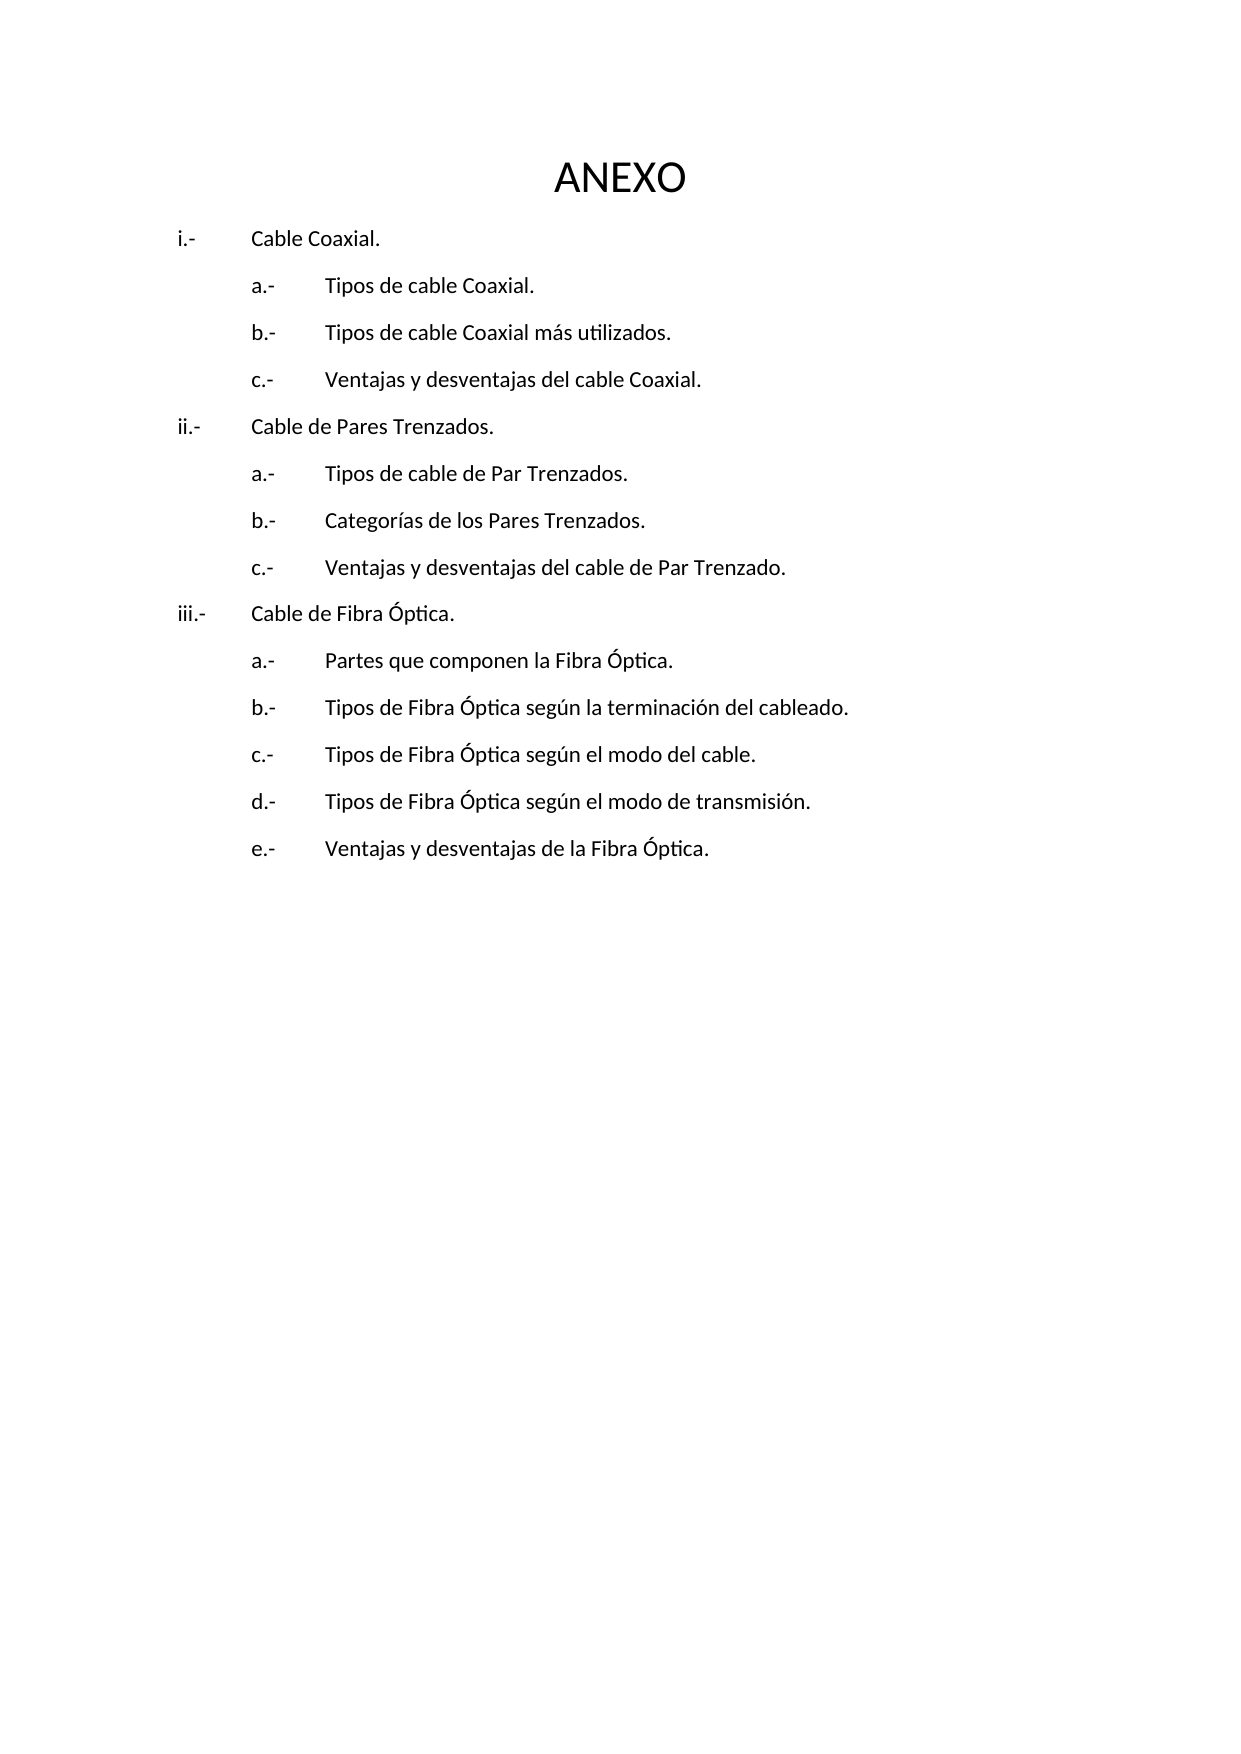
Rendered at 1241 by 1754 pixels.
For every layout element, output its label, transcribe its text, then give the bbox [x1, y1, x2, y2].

text ANEXO [177, 148, 1063, 203]
text d.- Tipos de Fibra Óptica según el modo de transmisión. [177, 787, 1063, 815]
text i.- Cable Coaxial. [177, 224, 1063, 253]
text b.- Tipos de Fibra Óptica según la terminación del cableado. [177, 693, 1063, 721]
text a.- Tipos de cable Coaxial. [177, 271, 1063, 299]
text c.- Ventajas y desventajas del cable Coaxial. [177, 365, 1063, 393]
text b.- Categorías de los Pares Trenzados. [177, 506, 1063, 534]
text iii.- Cable de Fibra Óptica. [177, 599, 1063, 628]
text c.- Ventajas y desventajas del cable de Par Trenzado. [177, 553, 1063, 581]
text a.- Tipos de cable de Par Trenzados. [177, 459, 1063, 487]
text e.- Ventajas y desventajas de la Fibra Óptica. [177, 834, 1063, 862]
text ii.- Cable de Pares Trenzados. [177, 412, 1063, 440]
text c.- Tipos de Fibra Óptica según el modo del cable. [177, 740, 1063, 768]
text a.- Partes que componen la Fibra Óptica. [177, 646, 1063, 674]
text b.- Tipos de cable Coaxial más utilizados. [177, 318, 1063, 346]
